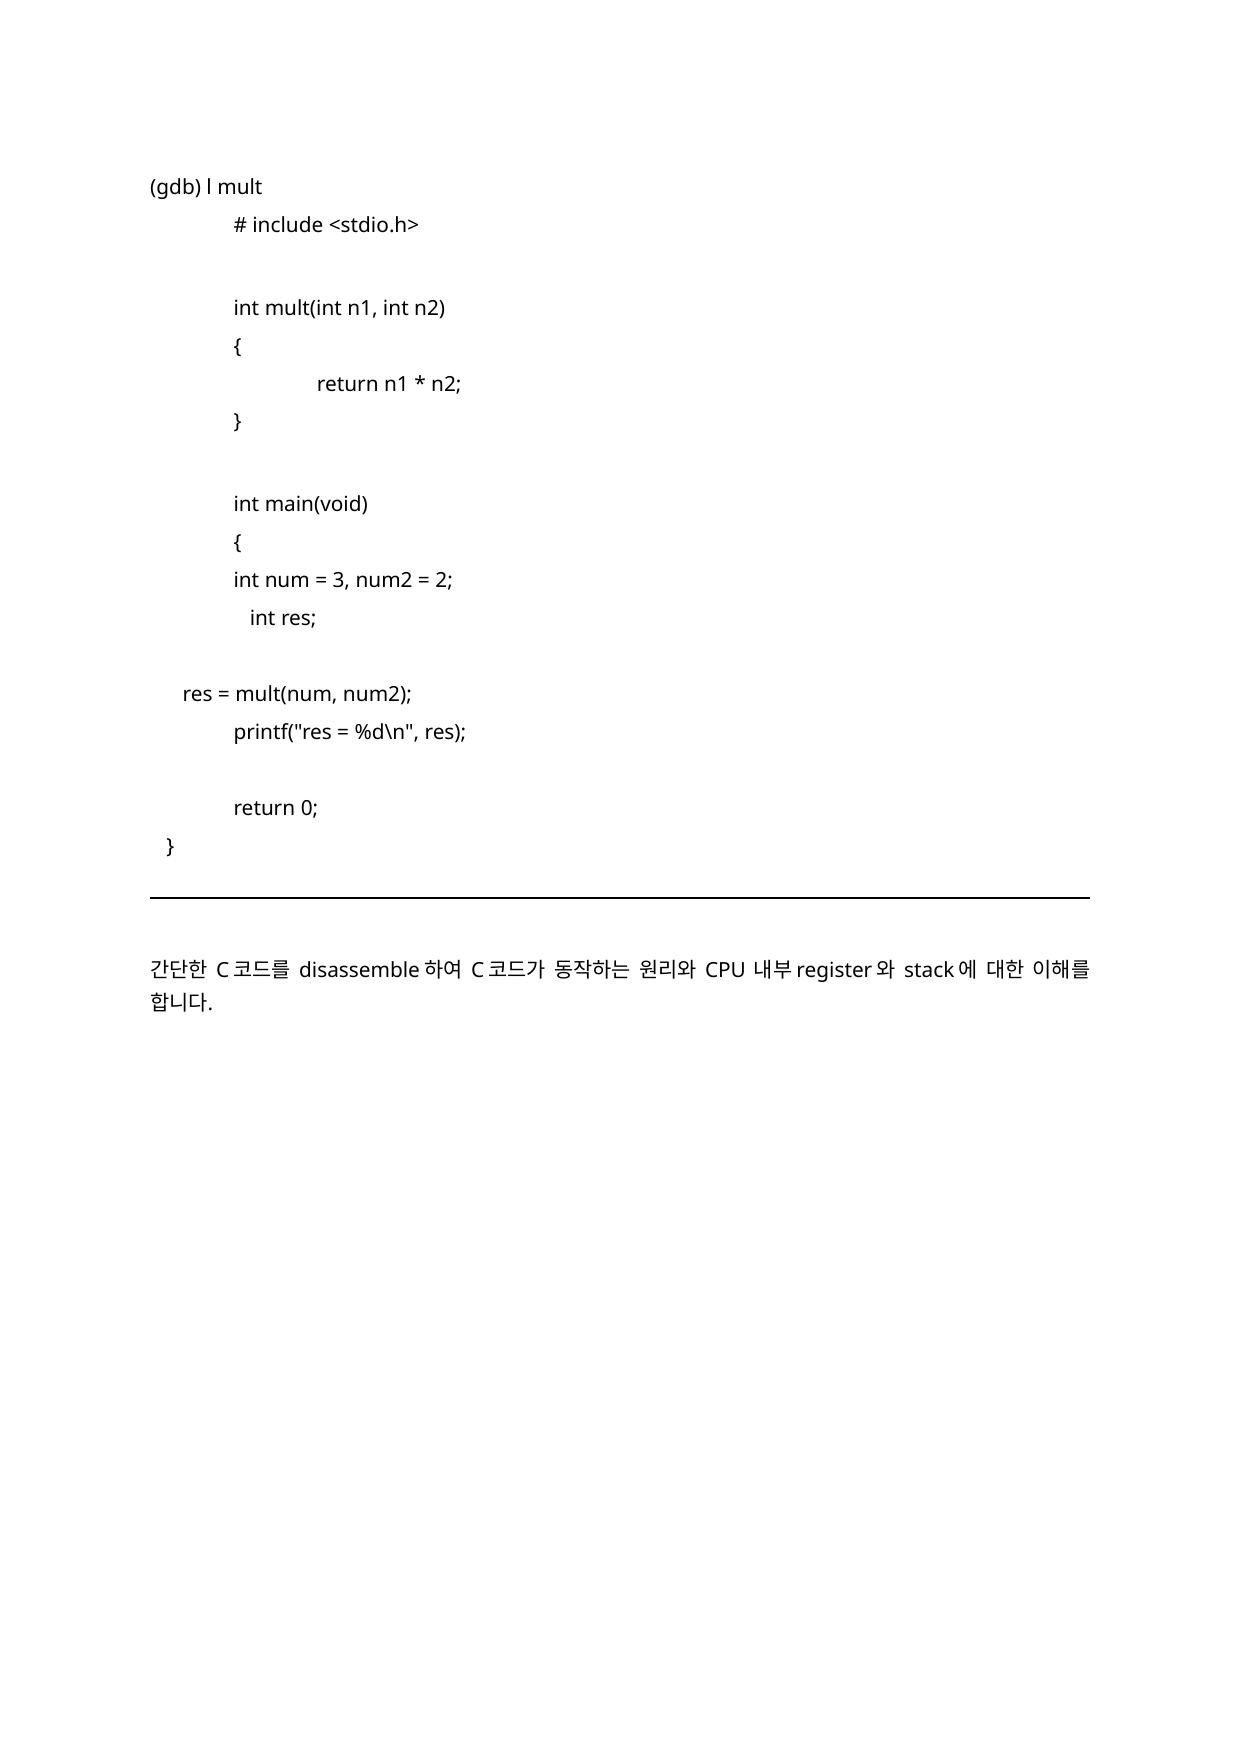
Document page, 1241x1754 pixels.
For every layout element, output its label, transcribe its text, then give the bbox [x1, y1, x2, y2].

text (gdb) l mult [150, 177, 1090, 198]
text } [150, 836, 1090, 857]
text int num = 3, num2 = 2; [150, 571, 1090, 592]
text 간단한 C코드를 disassemble하여 C코드가 동작하는 원리와 CPU 내부register와 stack에 대한 이해를 합니다. [150, 953, 1090, 1017]
text res = mult(num, num2); [150, 684, 1090, 706]
text int main(void) [150, 495, 1090, 516]
text printf("res = %d\n", res); [150, 722, 1090, 744]
text return 0; [150, 798, 1090, 819]
text return n1 * n2; [150, 374, 1090, 395]
text int res; [150, 609, 1090, 630]
text # include <stdio.h> [150, 215, 1090, 236]
text int mult(int n1, int n2) [150, 298, 1090, 319]
text { [150, 336, 1090, 357]
text { [150, 533, 1090, 554]
text } [150, 412, 1090, 433]
